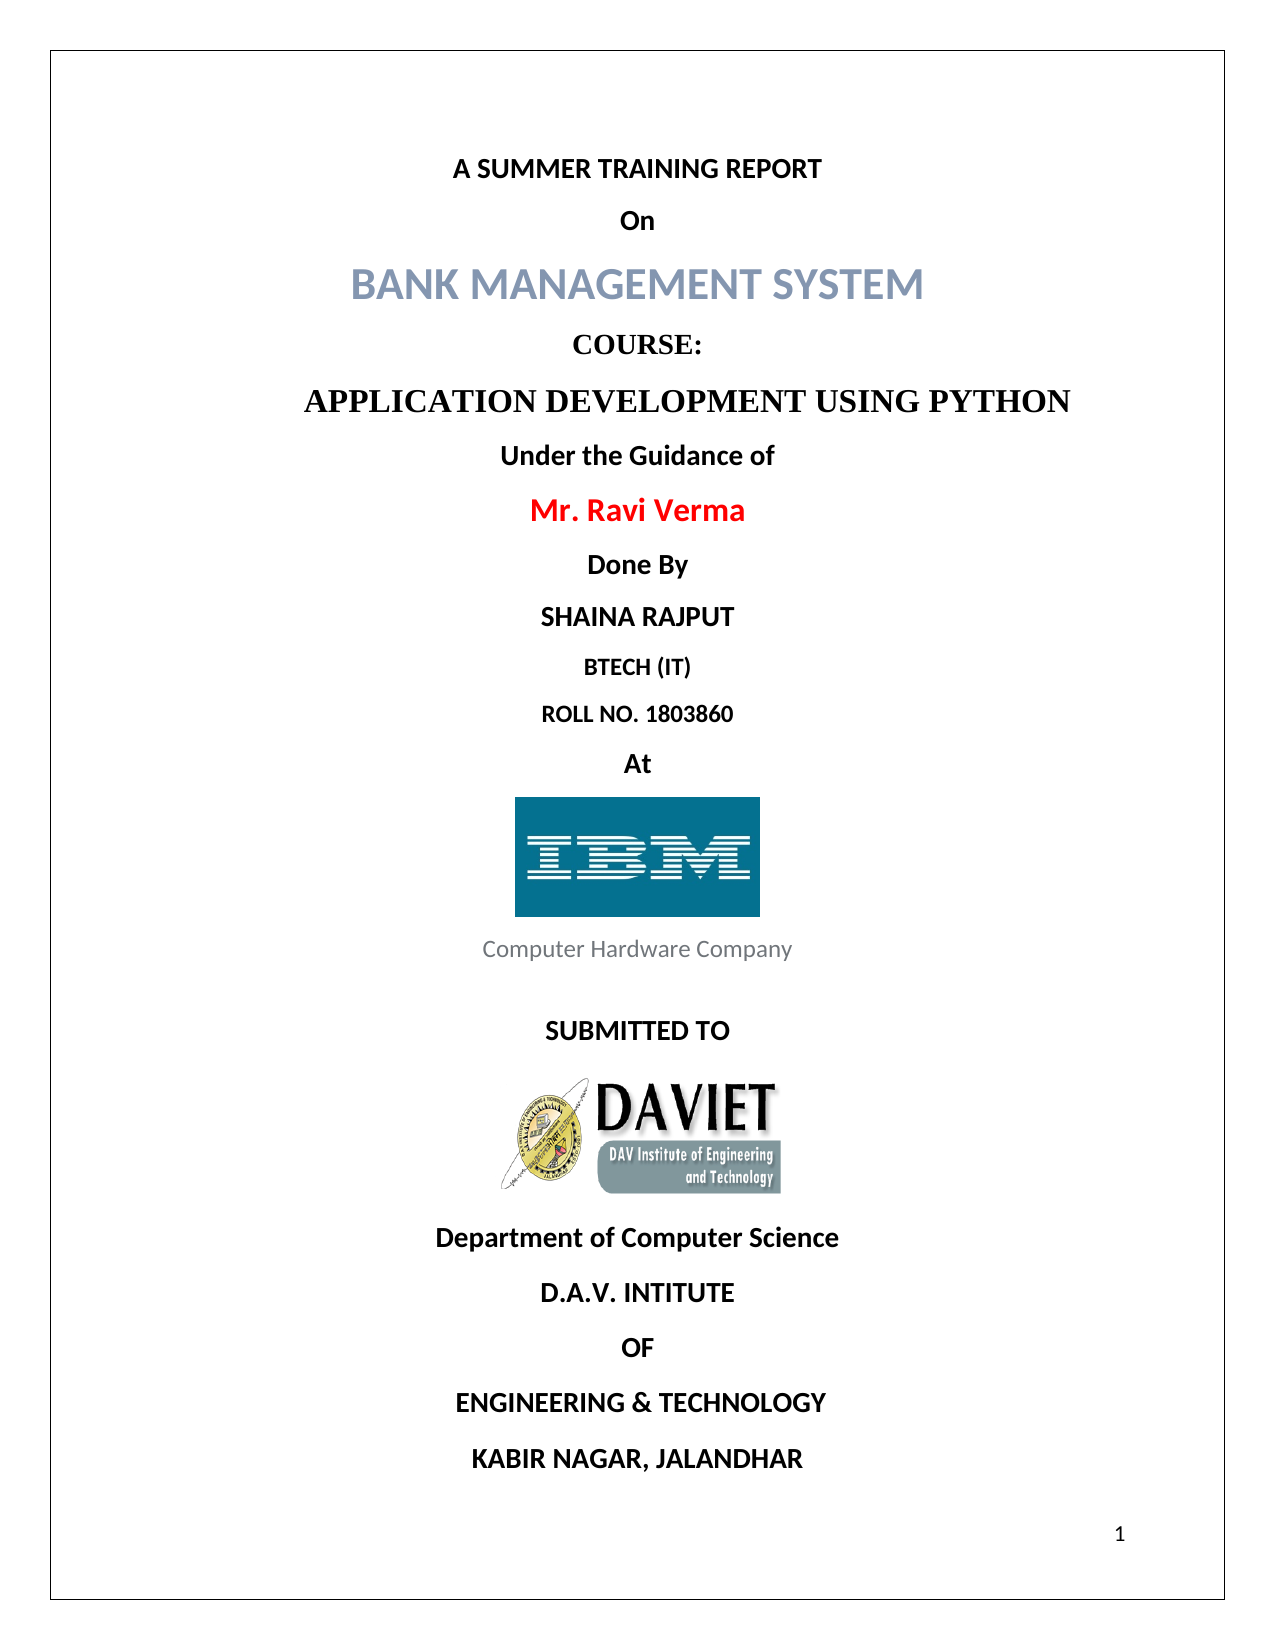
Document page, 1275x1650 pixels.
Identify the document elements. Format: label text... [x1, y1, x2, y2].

picture [494, 1066, 781, 1201]
text SUBMITTED TO [150, 1012, 1125, 1047]
text APPLICATION DEVELOPMENT USING PYTHON [150, 382, 1125, 420]
text BTECH (IT) [150, 651, 1125, 681]
text ROLL NO. 1803860 [150, 698, 1125, 728]
text Mr. Ravi Verma [150, 489, 1125, 529]
picture [577, 842, 646, 879]
picture [651, 842, 750, 879]
picture [528, 842, 571, 879]
text Department of Computer Science [150, 1219, 1125, 1255]
text COURSE: [150, 327, 1125, 361]
text D.A.V. INTITUTE [150, 1274, 1125, 1310]
text SHAINA RAJPUT [150, 598, 1125, 634]
text KABIR NAGAR, JALANDHAR [150, 1440, 1125, 1475]
text OF [150, 1329, 1125, 1365]
text ENGINEERING & TECHNOLOGY [150, 1384, 1125, 1420]
text On [150, 202, 1125, 238]
text At [150, 745, 1125, 781]
text Under the Guidance of [150, 437, 1125, 472]
text Done By [150, 546, 1125, 582]
text A SUMMER TRAINING REPORT [150, 150, 1125, 186]
text Computer Hardware Company [150, 933, 1125, 963]
text BANK MANAGEMENT SYSTEM [150, 254, 1125, 311]
